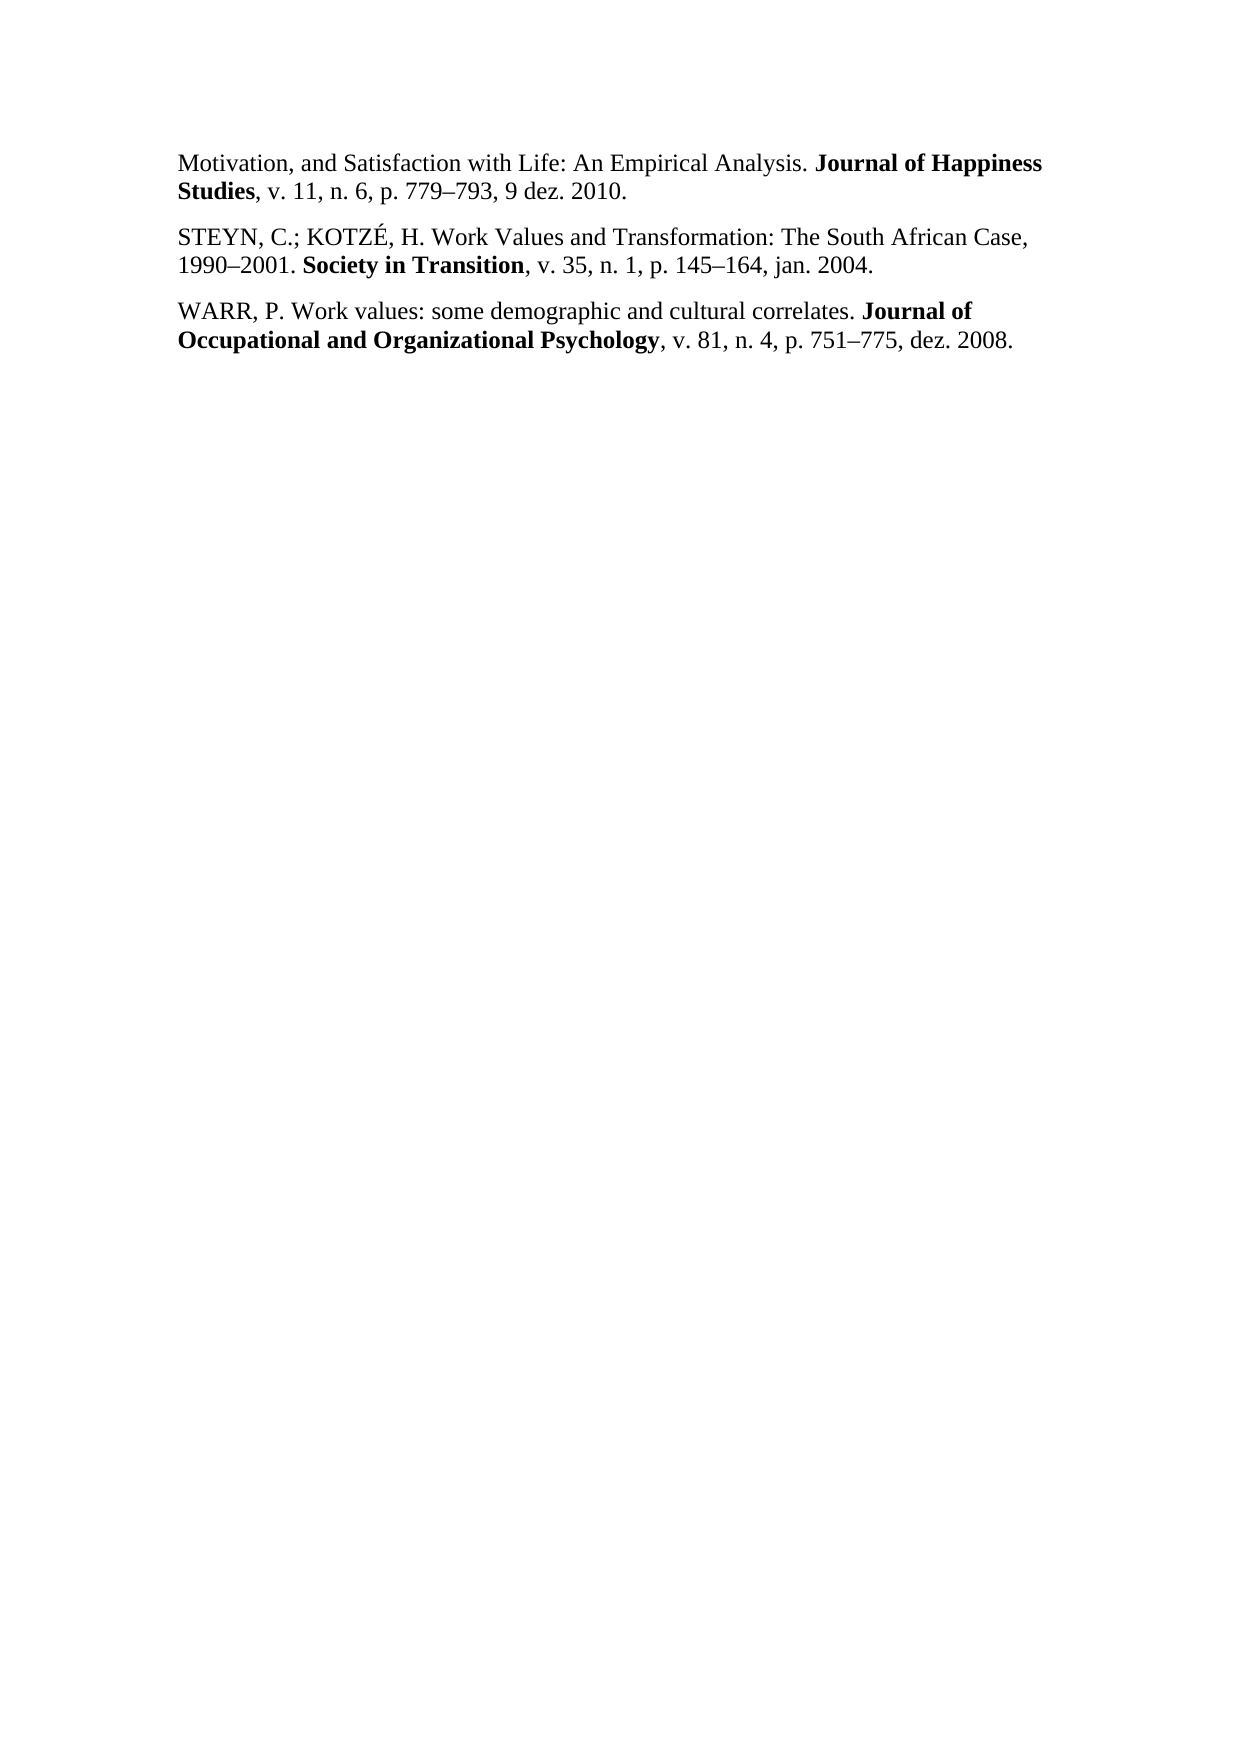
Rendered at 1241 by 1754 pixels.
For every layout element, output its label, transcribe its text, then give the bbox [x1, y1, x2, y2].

text STEYN, C.; KOTZÉ, H. Work Values and Transformation: The South African Case, 1990–2001. Society in Transition, v. 35, n. 1, p. 145–164, jan. 2004. [177, 222, 1063, 279]
text WARR, P. Work values: some demographic and cultural correlates. Journal of Occupational and Organizational Psychology, v. 81, n. 4, p. 751–775, dez. 2008. [177, 296, 1063, 353]
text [177, 148, 1063, 205]
